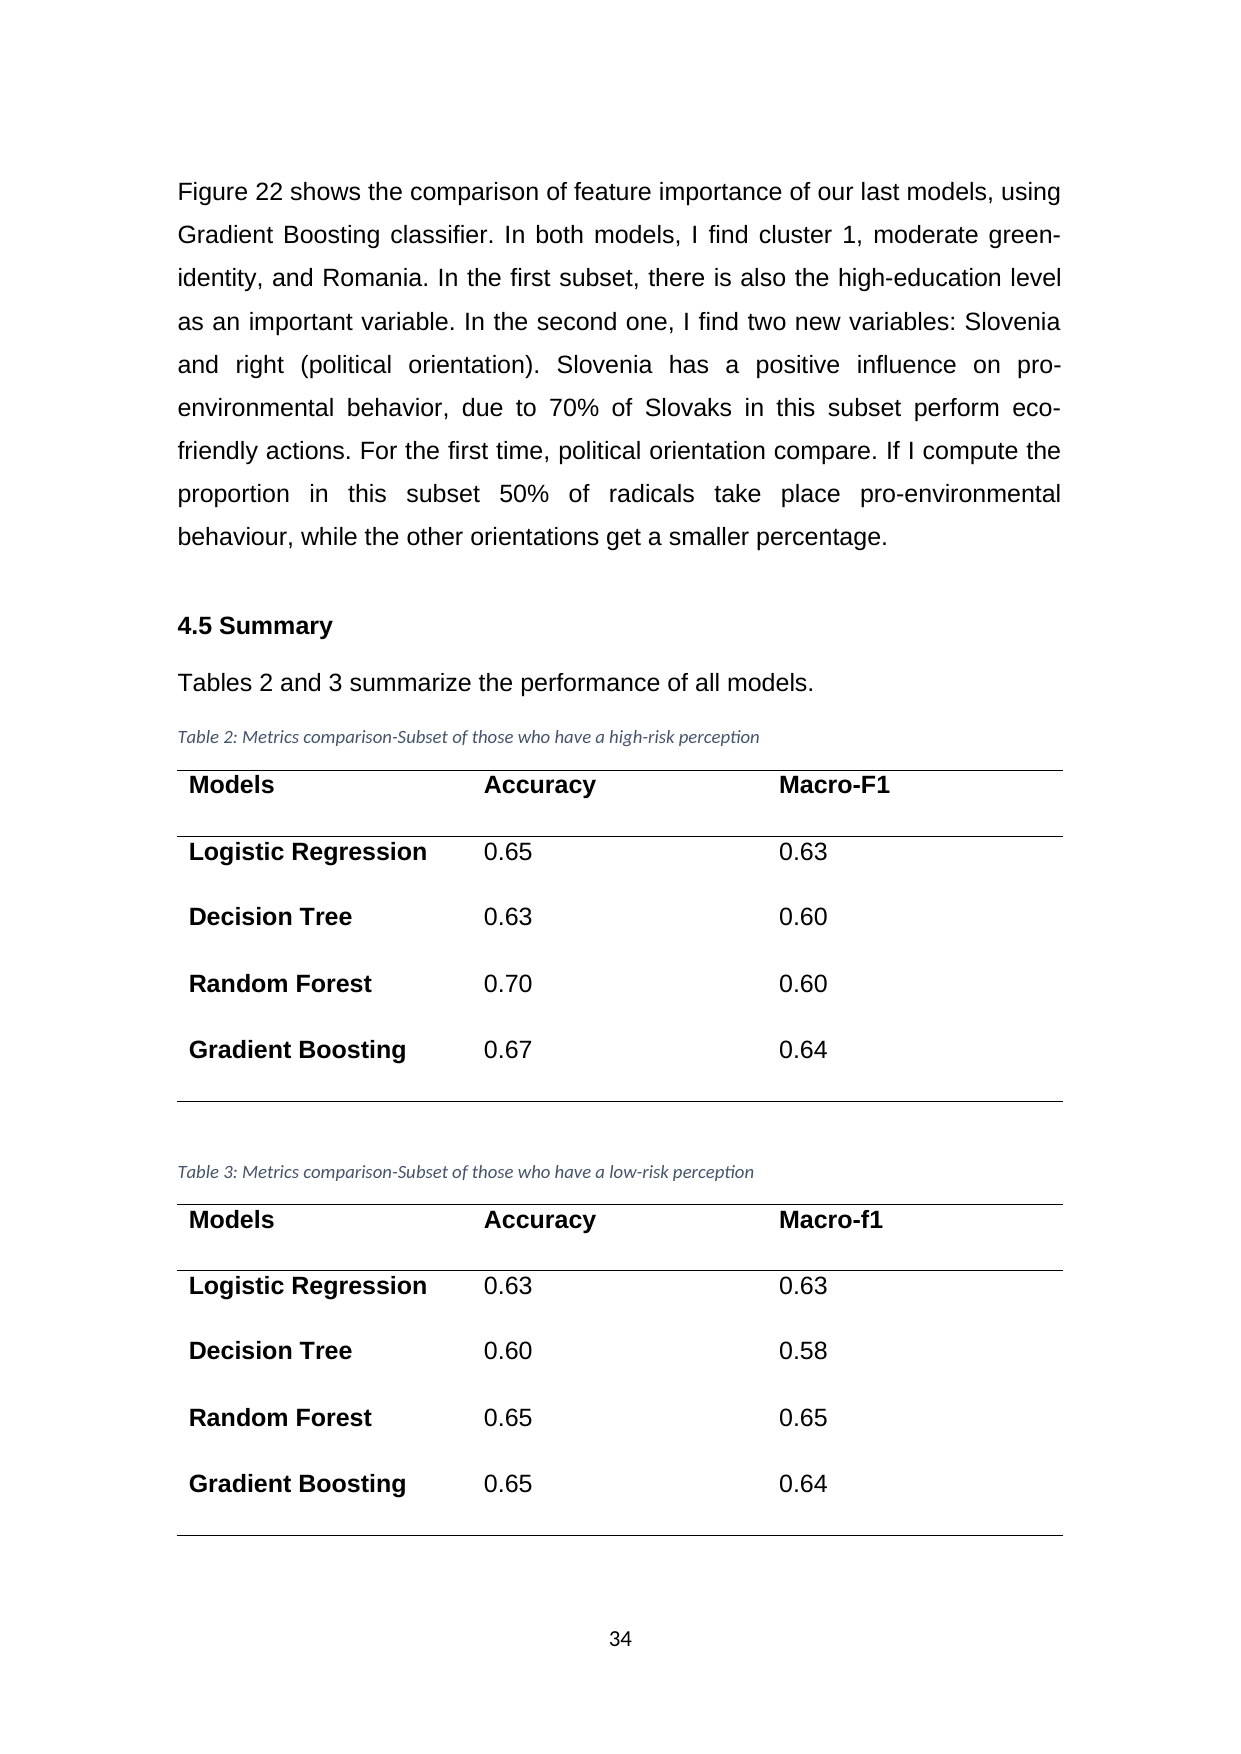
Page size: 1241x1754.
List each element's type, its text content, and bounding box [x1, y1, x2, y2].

text 4.5 Summary [177, 611, 1063, 639]
table_cell 0.65 [473, 1403, 768, 1469]
table_header Models [177, 1205, 472, 1270]
table_cell 0.65 [473, 1469, 768, 1535]
text Figure 22 shows the comparison of feature importance of our last models, using Gradient Boosting classifier. In both models, I find cluster 1, moderate green-identity, and Romania. In the first subset, there is also the high-education level as an important variable. In the second one, I find two new variables: Slovenia and right (political orientation). Slovenia has a positive influence on pro-environmental behavior, due to 70% of Slovaks in this subset perform eco-friendly actions. For the first time, political orientation compare. If I compute the proportion in this subset 50% of radicals take place pro-environmental behaviour, while the other orientations get a smaller percentage. [177, 177, 1063, 551]
table_cell 0.64 [768, 1469, 1063, 1535]
table_cell 0.60 [768, 969, 1063, 1035]
table_cell 0.64 [768, 1035, 1063, 1101]
table_cell 0.63 [768, 1271, 1063, 1336]
table_cell Logistic Regression [177, 837, 472, 902]
table_cell Decision Tree [177, 1336, 472, 1403]
table_header Macro-F1 [768, 771, 1063, 836]
table_header Macro-f1 [768, 1205, 1063, 1270]
table_cell 0.65 [473, 837, 768, 902]
table_header Accuracy [473, 771, 768, 836]
text Tables 2 and 3 summarize the performance of all models. [177, 668, 1063, 697]
table_cell 0.63 [473, 1271, 768, 1336]
table_header Accuracy [473, 1205, 768, 1270]
table_cell 0.60 [473, 1336, 768, 1403]
text Table 3: Metrics comparison-Subset of those who have a low-risk perception [177, 1160, 1063, 1183]
table_cell 0.65 [768, 1403, 1063, 1469]
table_cell Random Forest [177, 969, 472, 1035]
table_cell 0.63 [473, 902, 768, 968]
table_cell Decision Tree [177, 902, 472, 968]
table_header Models [177, 771, 472, 836]
table_cell 0.63 [768, 837, 1063, 902]
table_cell 0.70 [473, 969, 768, 1035]
table_cell Gradient Boosting [177, 1035, 472, 1101]
table_cell 0.58 [768, 1336, 1063, 1403]
table_cell Random Forest [177, 1403, 472, 1469]
table_cell Logistic Regression [177, 1271, 472, 1336]
text Table 2: Metrics comparison-Subset of those who have a high-risk perception [177, 726, 1063, 749]
table_cell 0.60 [768, 902, 1063, 968]
table_cell 0.67 [473, 1035, 768, 1101]
table_cell Gradient Boosting [177, 1469, 472, 1535]
